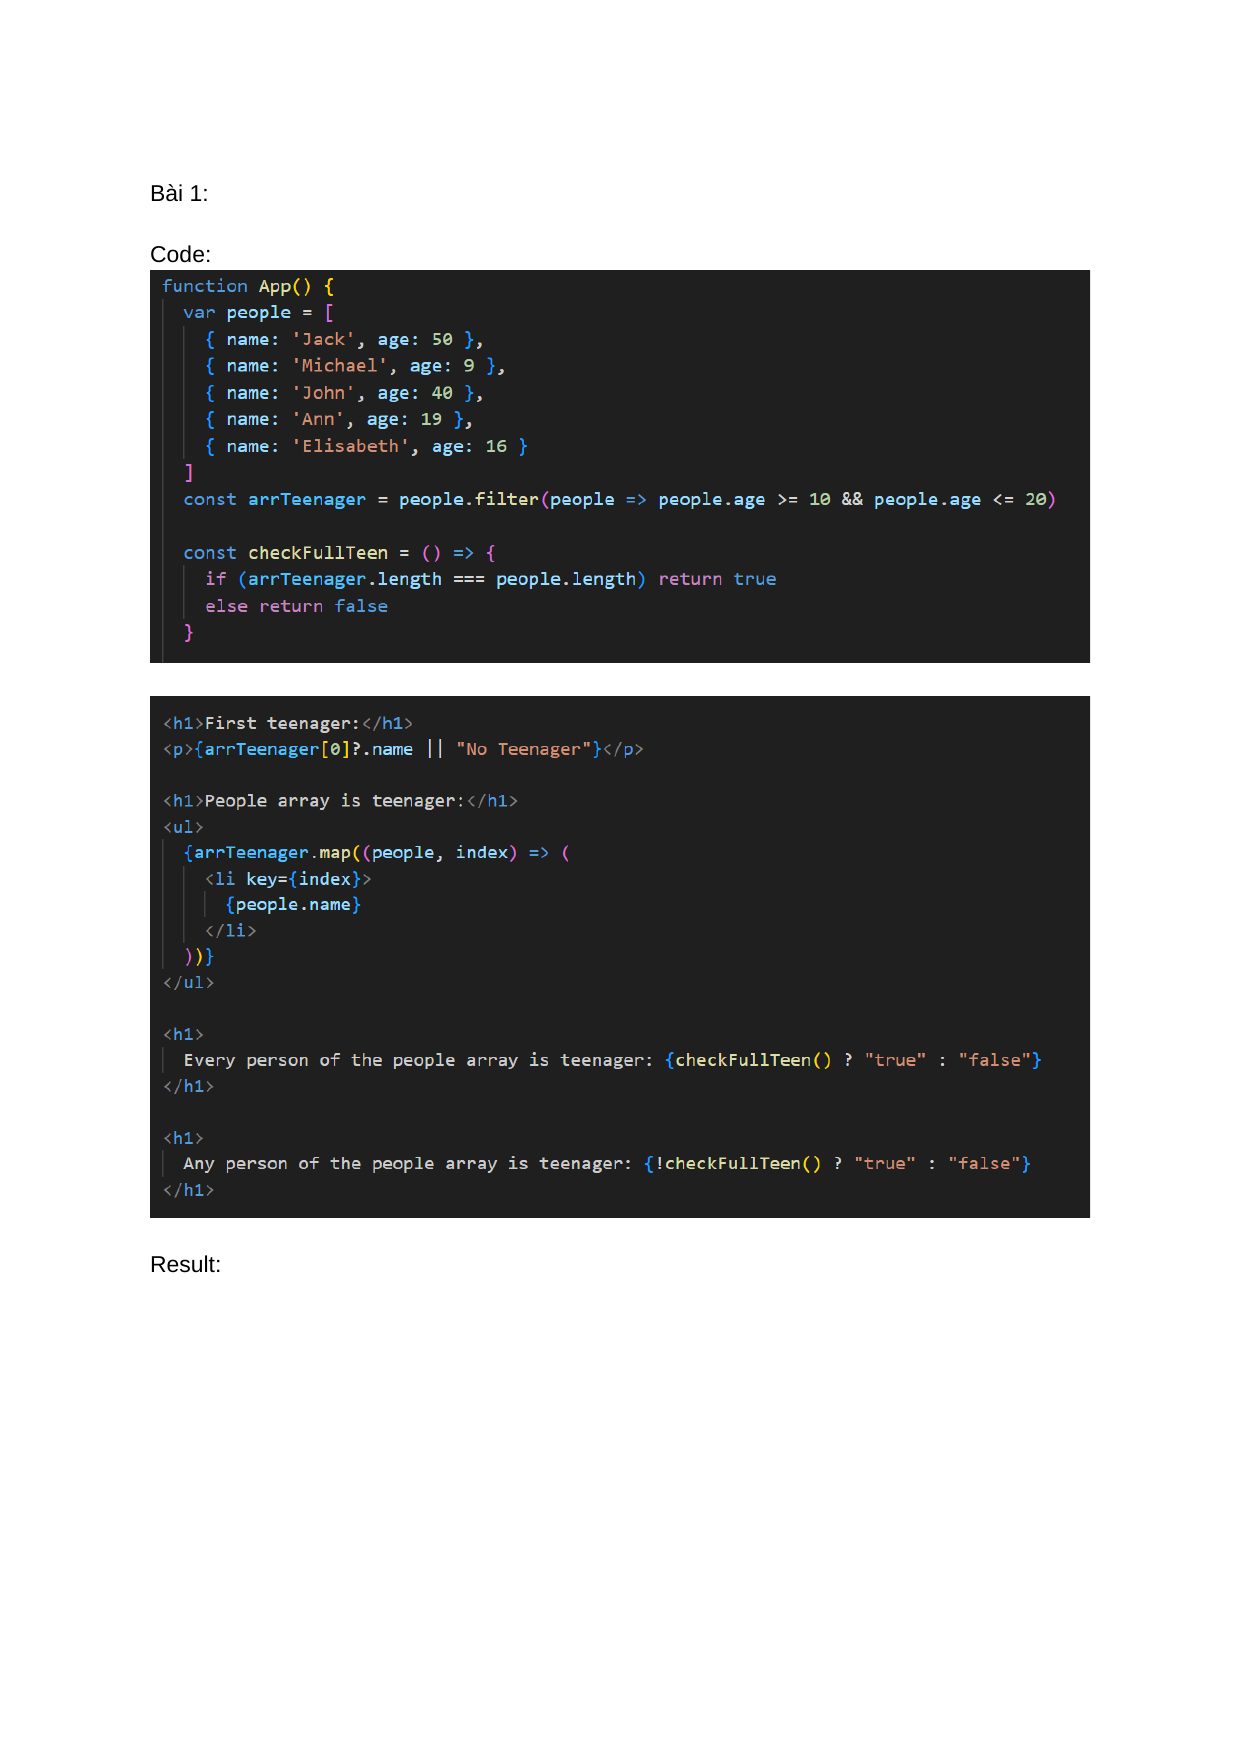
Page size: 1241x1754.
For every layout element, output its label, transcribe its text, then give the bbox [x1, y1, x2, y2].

text Bài 1: [150, 180, 1090, 207]
text Code: [150, 241, 1090, 267]
text Result: [150, 1251, 1090, 1278]
picture [150, 696, 1091, 1218]
picture [150, 270, 1091, 663]
